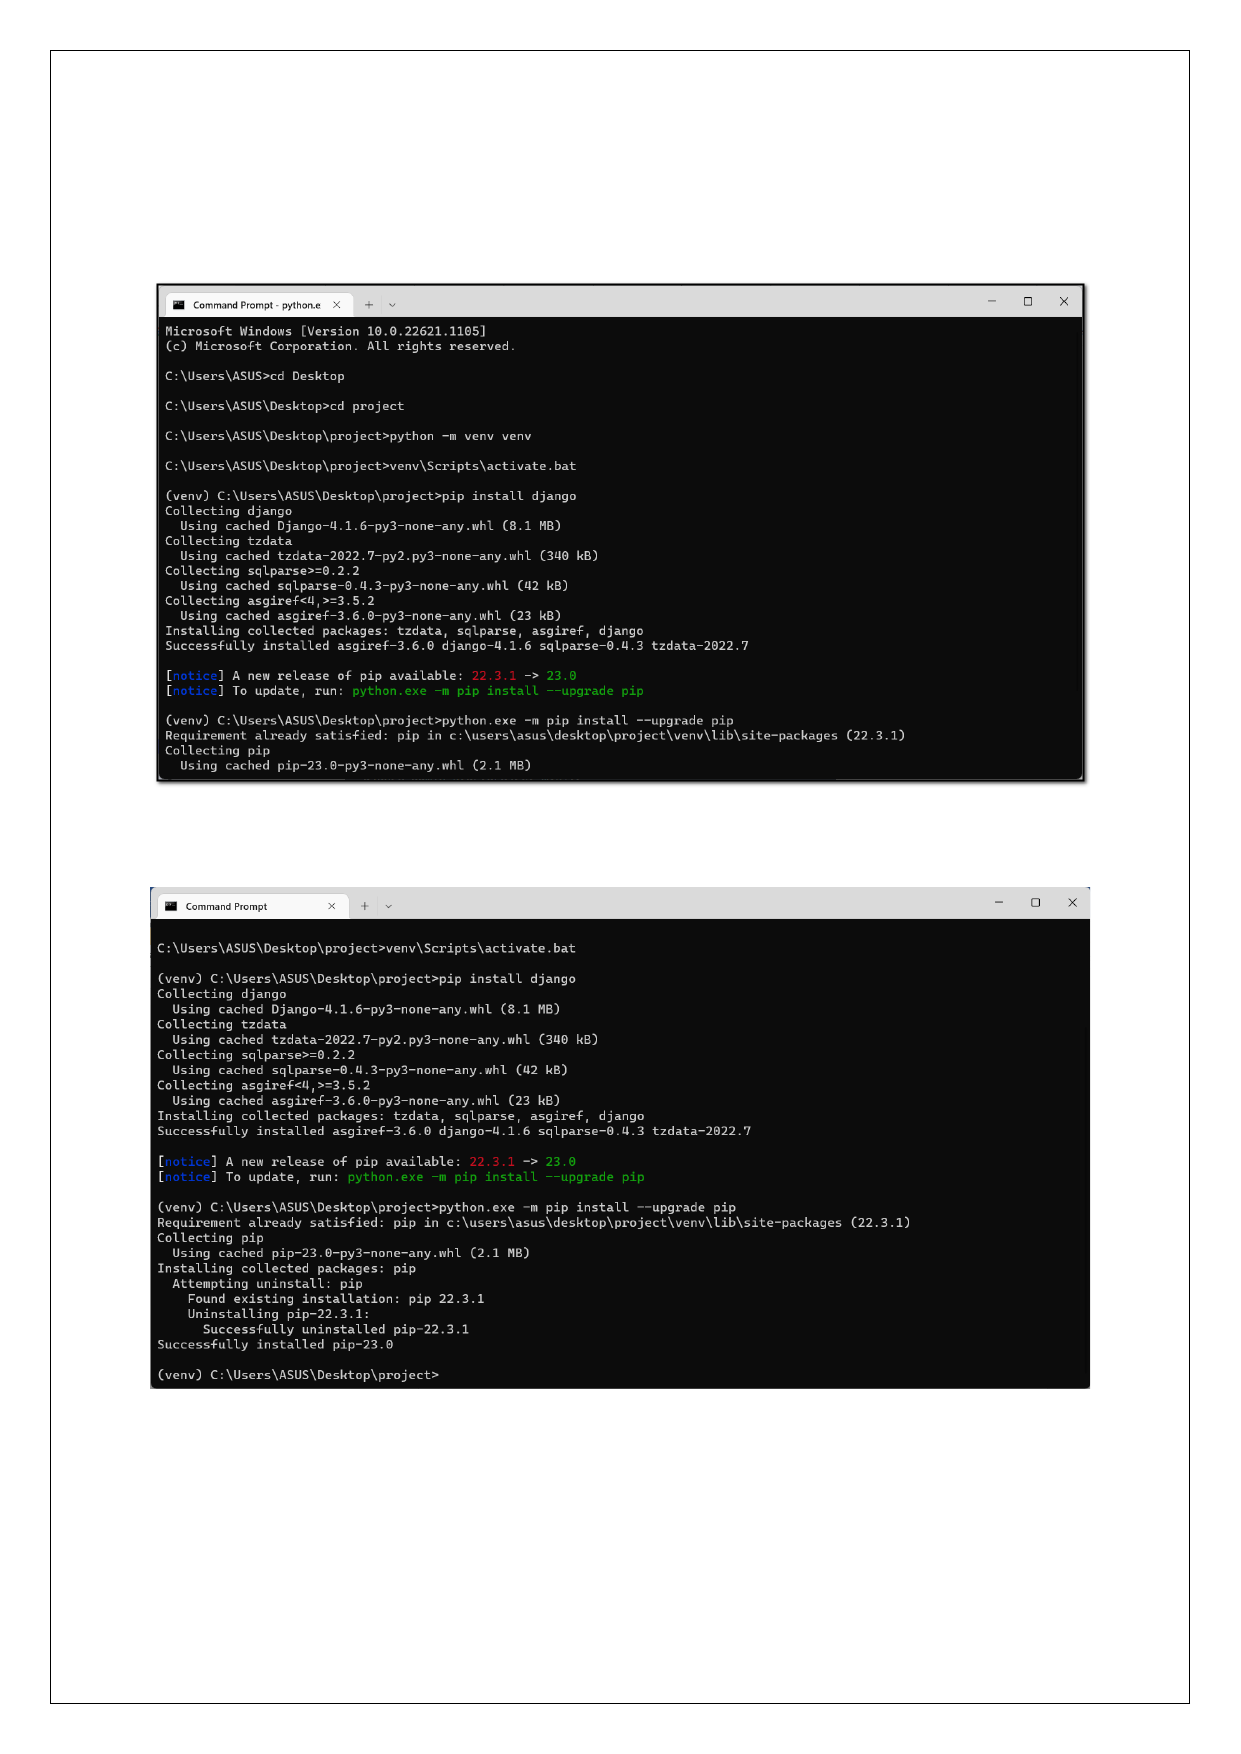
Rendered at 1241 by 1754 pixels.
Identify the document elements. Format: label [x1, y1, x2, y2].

picture [150, 277, 1091, 788]
picture [150, 887, 1091, 1389]
